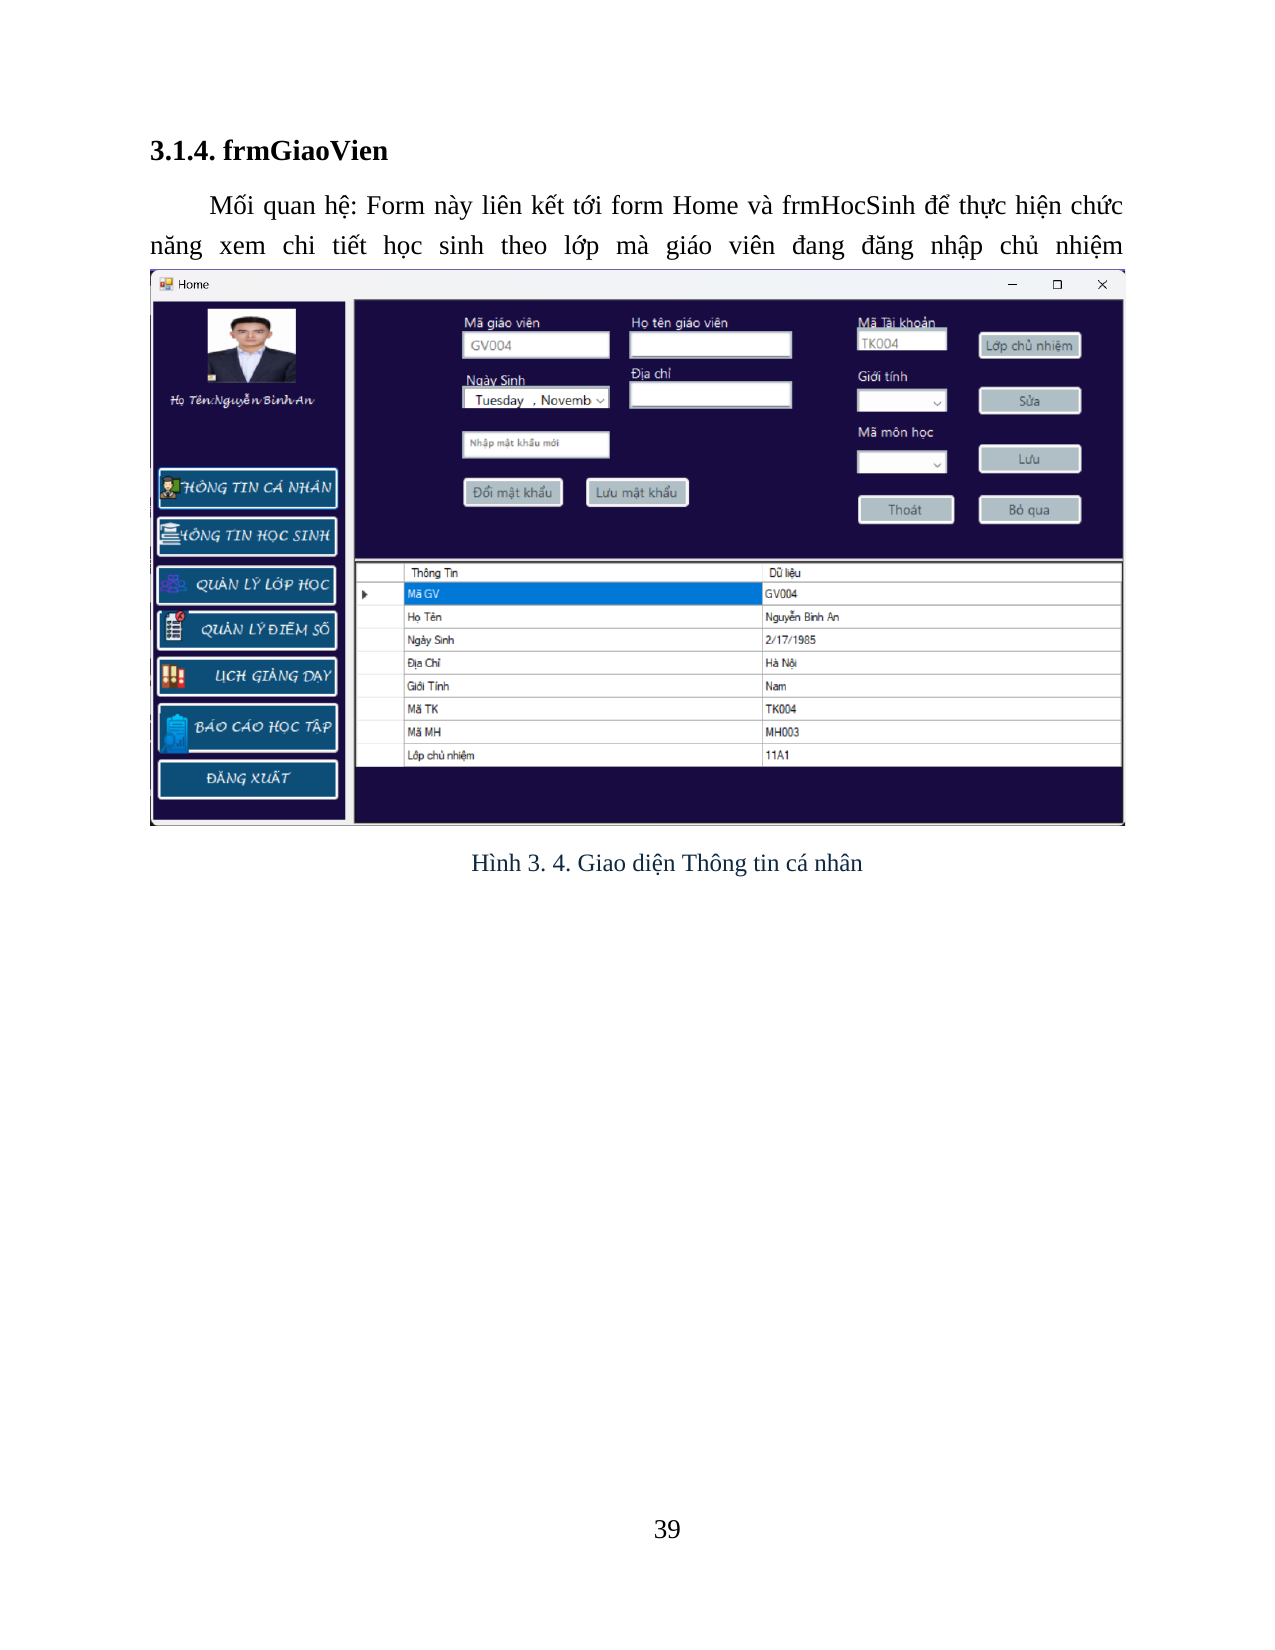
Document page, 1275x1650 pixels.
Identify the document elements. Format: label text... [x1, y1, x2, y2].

text Hình 3. 4. Giao diện Thông tin cá nhân [150, 848, 1125, 876]
subtitle 3.1.4. frmGiaoVien [150, 133, 1125, 166]
text Mối quan hệ: Form này liên kết tới form Home và frmHocSinh để thực hiện chức năng xem chi tiết học sinh theo lớp mà giáo viên đang đăng nhập chủ nhiệm [150, 189, 1125, 269]
picture [150, 269, 1125, 826]
